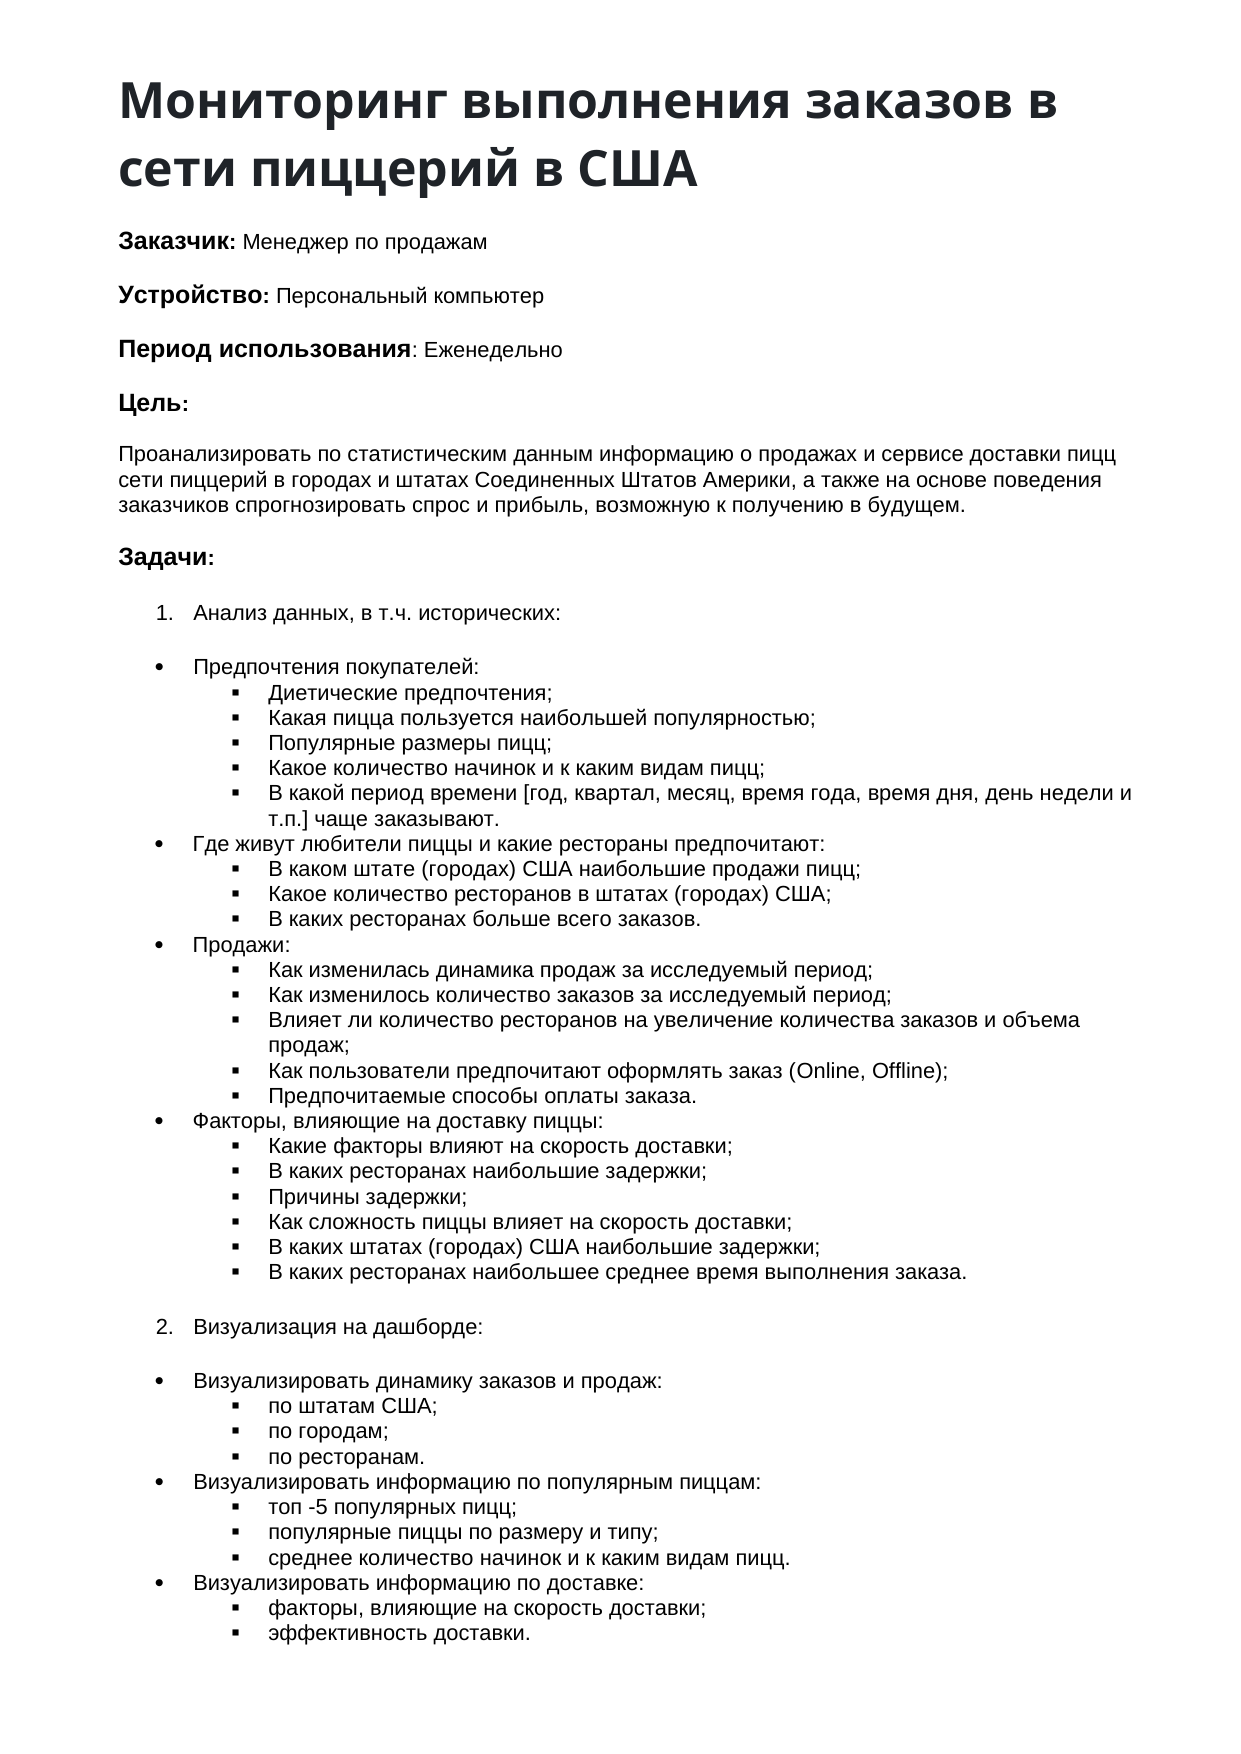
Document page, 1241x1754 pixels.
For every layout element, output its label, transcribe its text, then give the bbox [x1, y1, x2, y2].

text Задачи: [118, 542, 1152, 571]
list Продажи: [155, 931, 1152, 957]
list В каком штате (городах) США наибольшие продажи пицц; [231, 856, 1152, 881]
list по штатам США; [231, 1393, 1152, 1418]
list Как изменилась динамика продаж за исследуемый период; [231, 957, 1152, 982]
text Устройство: Персональный компьютер [118, 280, 1152, 309]
list Какие факторы влияют на скорость доставки; [231, 1133, 1152, 1158]
text Проанализировать по статистическим данным информацию о продажах и сервисе доставки пицц сети пиццерий в городах и штатах Соединенных Штатов Америки, а также на основе поведения заказчиков спрогнозировать спрос и прибыль, возможную к получению в будущем. [118, 441, 1152, 517]
text Период использования: Еженедельно [118, 334, 1152, 362]
list Влияет ли количество ресторанов на увеличение количества заказов и объема продаж; [231, 1007, 1152, 1057]
list В каких штатах (городах) США наибольшие задержки; [231, 1234, 1152, 1259]
list факторы, влияющие на скорость доставки; [231, 1595, 1152, 1620]
list по городам; [231, 1418, 1152, 1443]
list Причины задержки; [231, 1183, 1152, 1209]
text Заказчик: Менеджер по продажам [118, 226, 1152, 255]
list В каких ресторанах наибольшие задержки; [231, 1158, 1152, 1183]
list Визуализировать динамику заказов и продаж: [156, 1368, 1152, 1393]
list Предпочитаемые способы оплаты заказа. [231, 1083, 1152, 1108]
list популярные пиццы по размеру и типу; [231, 1519, 1152, 1544]
list Какая пицца пользуется наибольшей популярностью; [231, 704, 1152, 730]
list Где живут любители пиццы и какие рестораны предпочитают: [155, 831, 1152, 856]
list В каких ресторанах больше всего заказов. [231, 906, 1152, 931]
list Визуализировать информацию по доставке: [156, 1569, 1152, 1595]
list В каких ресторанах наибольшее среднее время выполнения заказа. [231, 1259, 1152, 1284]
list Анализ данных, в т.ч. исторических: [156, 600, 1152, 625]
list Визуализировать информацию по популярным пиццам: [156, 1469, 1152, 1494]
list Визуализация на дашборде: [156, 1313, 1152, 1339]
list по ресторанам. [231, 1443, 1152, 1469]
list Как сложность пиццы влияет на скорость доставки; [231, 1209, 1152, 1234]
list Факторы, влияющие на доставку пиццы: [155, 1108, 1152, 1133]
list эффективность доставки. [231, 1620, 1152, 1645]
list Популярные размеры пицц; [231, 730, 1152, 755]
list Предпочтения покупателей: [156, 654, 1152, 679]
list В какой период времени [год, квартал, месяц, время года, время дня, день недели и т.п.] чаще заказывают. [231, 780, 1152, 831]
list среднее количество начинок и к каким видам пицц. [231, 1544, 1152, 1569]
list Какое количество ресторанов в штатах (городах) США; [231, 881, 1152, 906]
text Цель: [118, 387, 1152, 416]
list Как пользователи предпочитают оформлять заказ (Online, Offline); [231, 1057, 1152, 1083]
text Мониторинг выполнения заказов в сети пиццерий в США [118, 65, 1152, 201]
list Как изменилось количество заказов за исследуемый период; [231, 982, 1152, 1007]
list топ -5 популярных пицц; [231, 1494, 1152, 1519]
list Какое количество начинок и к каким видам пицц; [231, 755, 1152, 780]
list Диетические предпочтения; [231, 679, 1152, 704]
